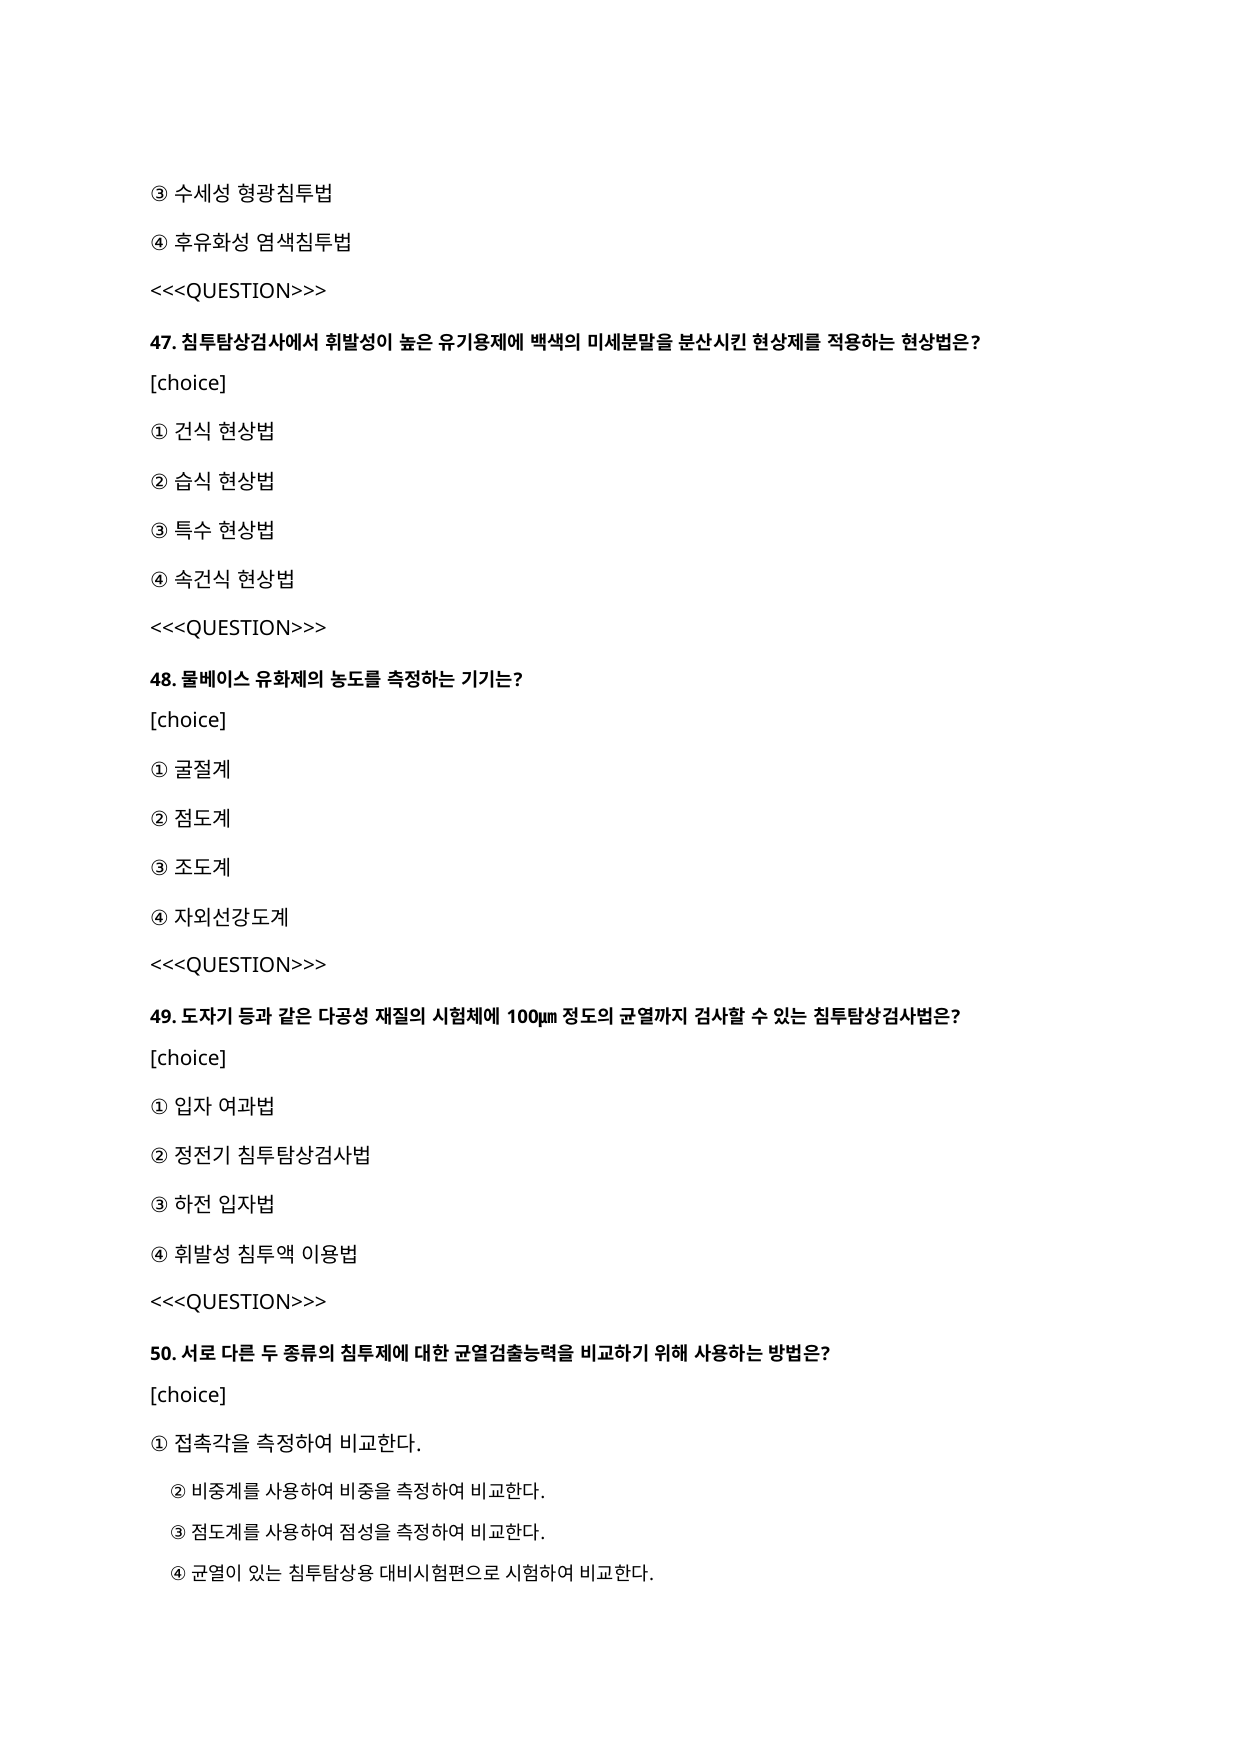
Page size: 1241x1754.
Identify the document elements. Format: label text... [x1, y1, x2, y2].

text ④ 자외선강도계 [150, 901, 1090, 931]
text ③ 점도계를 사용하여 점성을 측정하여 비교한다. [150, 1517, 1090, 1545]
text ③ 하전 입자법 [150, 1189, 1090, 1219]
text ② 비중계를 사용하여 비중을 측정하여 비교한다. [150, 1477, 1090, 1504]
text ④ 후유화성 염색침투법 [150, 227, 1090, 257]
text [choice] [150, 1043, 1090, 1071]
text [choice] [150, 706, 1090, 734]
text <<<QUESTION>>> [150, 1287, 1090, 1316]
text ② 정전기 침투탐상검사법 [150, 1139, 1090, 1170]
text ① 건식 현상법 [150, 416, 1090, 446]
text ② 습식 현상법 [150, 465, 1090, 495]
text ④ 휘발성 침투액 이용법 [150, 1238, 1090, 1268]
text <<<QUESTION>>> [150, 950, 1090, 979]
text 49. 도자기 등과 같은 다공성 재질의 시험체에 100㎛ 정도의 균열까지 검사할 수 있는 침투탐상검사법은? [150, 1002, 1090, 1029]
text ① 굴절계 [150, 753, 1090, 783]
text ② 점도계 [150, 802, 1090, 832]
text ③ 특수 현상법 [150, 514, 1090, 545]
text ① 접촉각을 측정하여 비교한다. [150, 1427, 1090, 1457]
text <<<QUESTION>>> [150, 276, 1090, 304]
text 50. 서로 다른 두 종류의 침투제에 대한 균열검출능력을 비교하기 위해 사용하는 방법은? [150, 1339, 1090, 1366]
text [choice] [150, 368, 1090, 397]
text ④ 균열이 있는 침투탐상용 대비시험편으로 시험하여 비교한다. [150, 1558, 1090, 1586]
text ① 입자 여과법 [150, 1090, 1090, 1120]
text 48. 물베이스 유화제의 농도를 측정하는 기기는? [150, 664, 1090, 692]
text [choice] [150, 1380, 1090, 1408]
text ③ 조도계 [150, 852, 1090, 882]
text ④ 속건식 현상법 [150, 564, 1090, 594]
text <<<QUESTION>>> [150, 613, 1090, 642]
text ③ 수세성 형광침투법 [150, 177, 1090, 207]
text 47. 침투탐상검사에서 휘발성이 높은 유기용제에 백색의 미세분말을 분산시킨 현상제를 적용하는 현상법은? [150, 327, 1090, 354]
